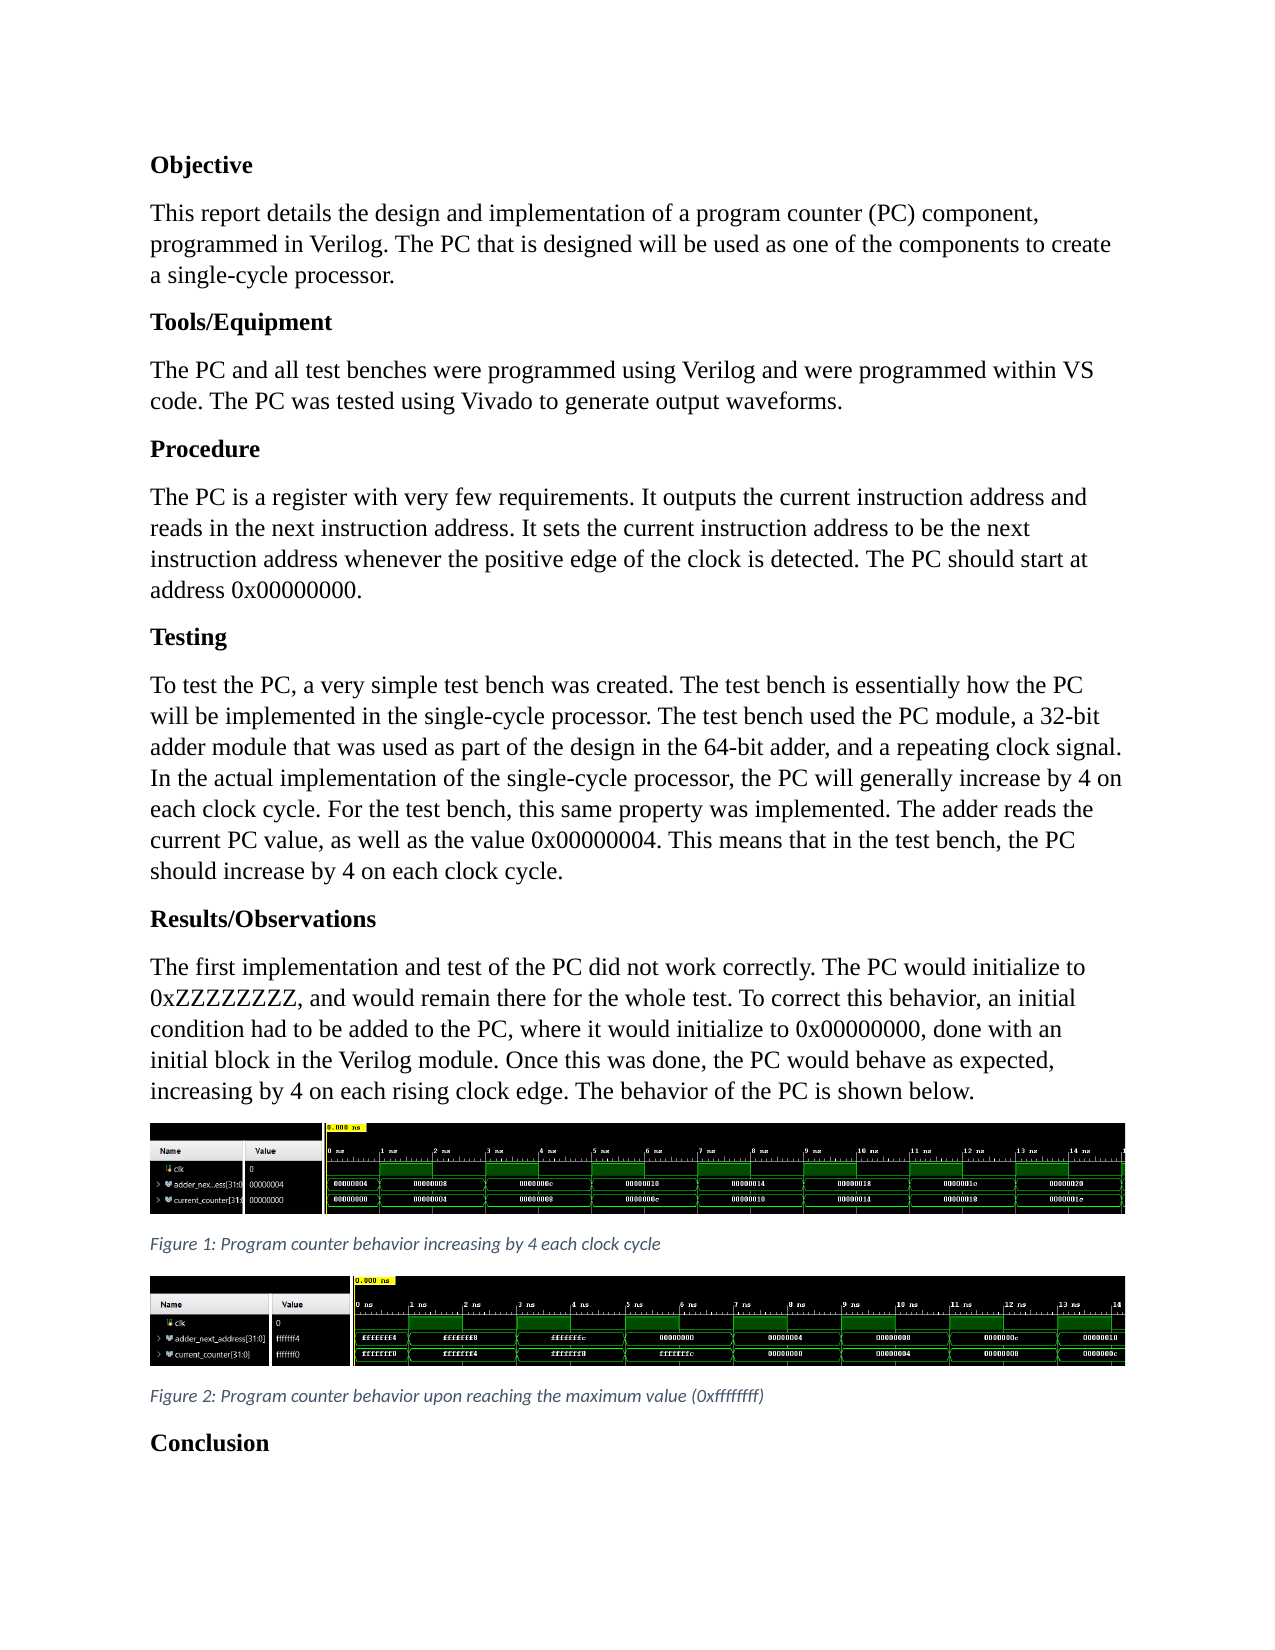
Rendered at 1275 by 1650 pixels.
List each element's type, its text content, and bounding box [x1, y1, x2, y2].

text Results/Observations [150, 904, 1125, 933]
text Testing [150, 622, 1125, 651]
text Tools/Equipment [150, 307, 1125, 336]
picture [150, 1276, 1125, 1366]
text The first implementation and test of the PC did not work correctly. The PC would initialize to 0xZZZZZZZZ, and would remain there for the whole test. To correct this behavior, an initial condition had to be added to the PC, where it would initialize to 0x00000000, done with an initial block in the Verilog module. Once this was done, the PC would behave as expected, increasing by 4 on each rising clock edge. The behavior of the PC is shown below. [150, 952, 1125, 1105]
picture [150, 1123, 1125, 1214]
text To test the PC, a very simple test bench was created. The test bench is essentially how the PC will be implemented in the single-cycle processor. The test bench used the PC module, a 32-bit adder module that was used as part of the design in the 64-bit adder, and a repeating clock signal. In the actual implementation of the single-cycle processor, the PC will generally increase by 4 on each clock cycle. For the test bench, this same property was implemented. The adder reads the current PC value, as well as the value 0x00000004. This means that in the test bench, the PC should increase by 4 on each clock cycle. [150, 670, 1125, 885]
text Conclusion [150, 1428, 1125, 1457]
text Objective [150, 150, 1125, 179]
text This report details the design and implementation of a program counter (PC) component, programmed in Verilog. The PC that is designed will be used as one of the components to create a single-cycle processor. [150, 198, 1125, 288]
text Procedure [150, 434, 1125, 463]
text The PC and all test benches were programmed using Verilog and were programmed within VS code. The PC was tested using Vivado to generate output waveforms. [150, 355, 1125, 415]
text The PC is a register with very few requirements. It outputs the current instruction address and reads in the next instruction address. It sets the current instruction address to be the next instruction address whenever the positive edge of the clock is detected. The PC should start at address 0x00000000. [150, 482, 1125, 603]
